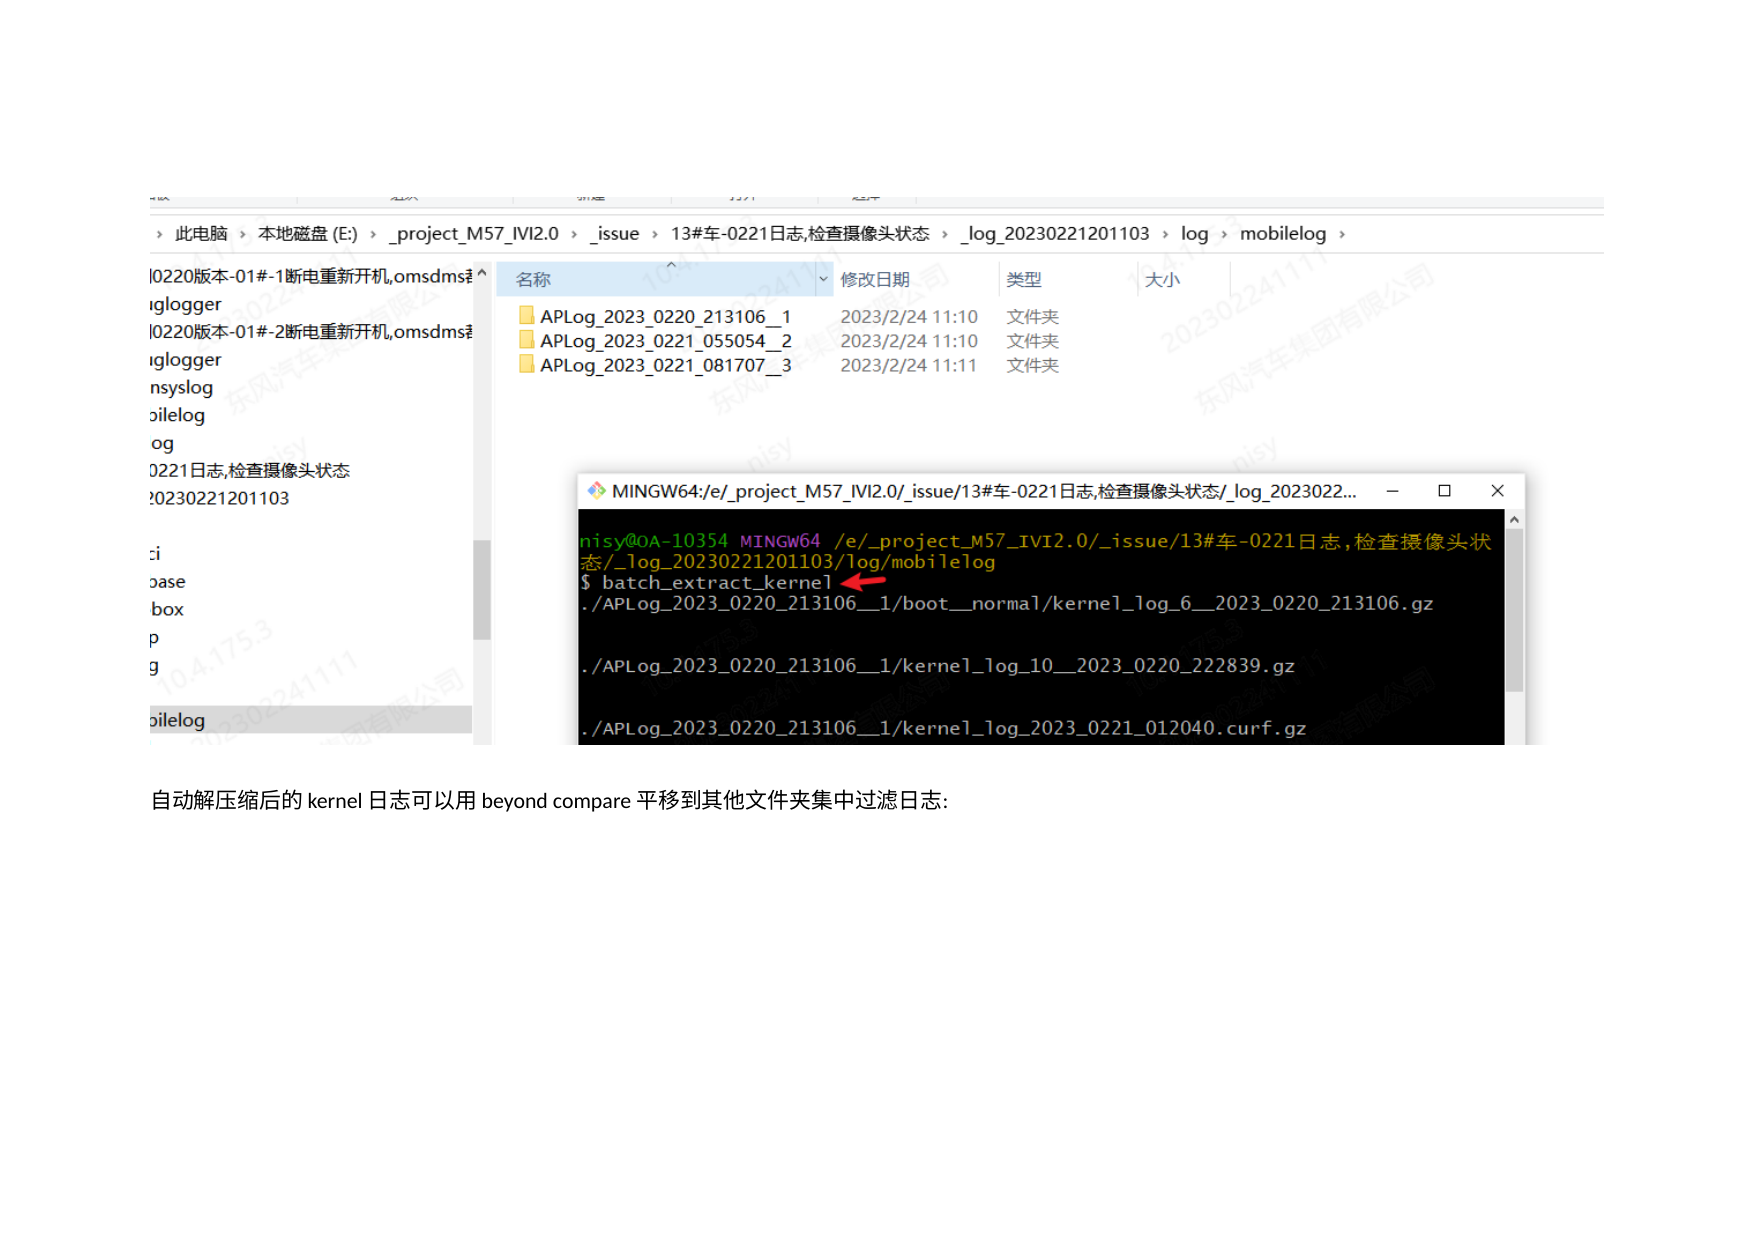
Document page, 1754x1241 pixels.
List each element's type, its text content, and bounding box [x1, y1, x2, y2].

picture [150, 197, 1604, 745]
text 自动解压缩后的kernel 日志可以用beyond compare 平移到其他文件夹集中过滤日志: [150, 783, 1604, 815]
